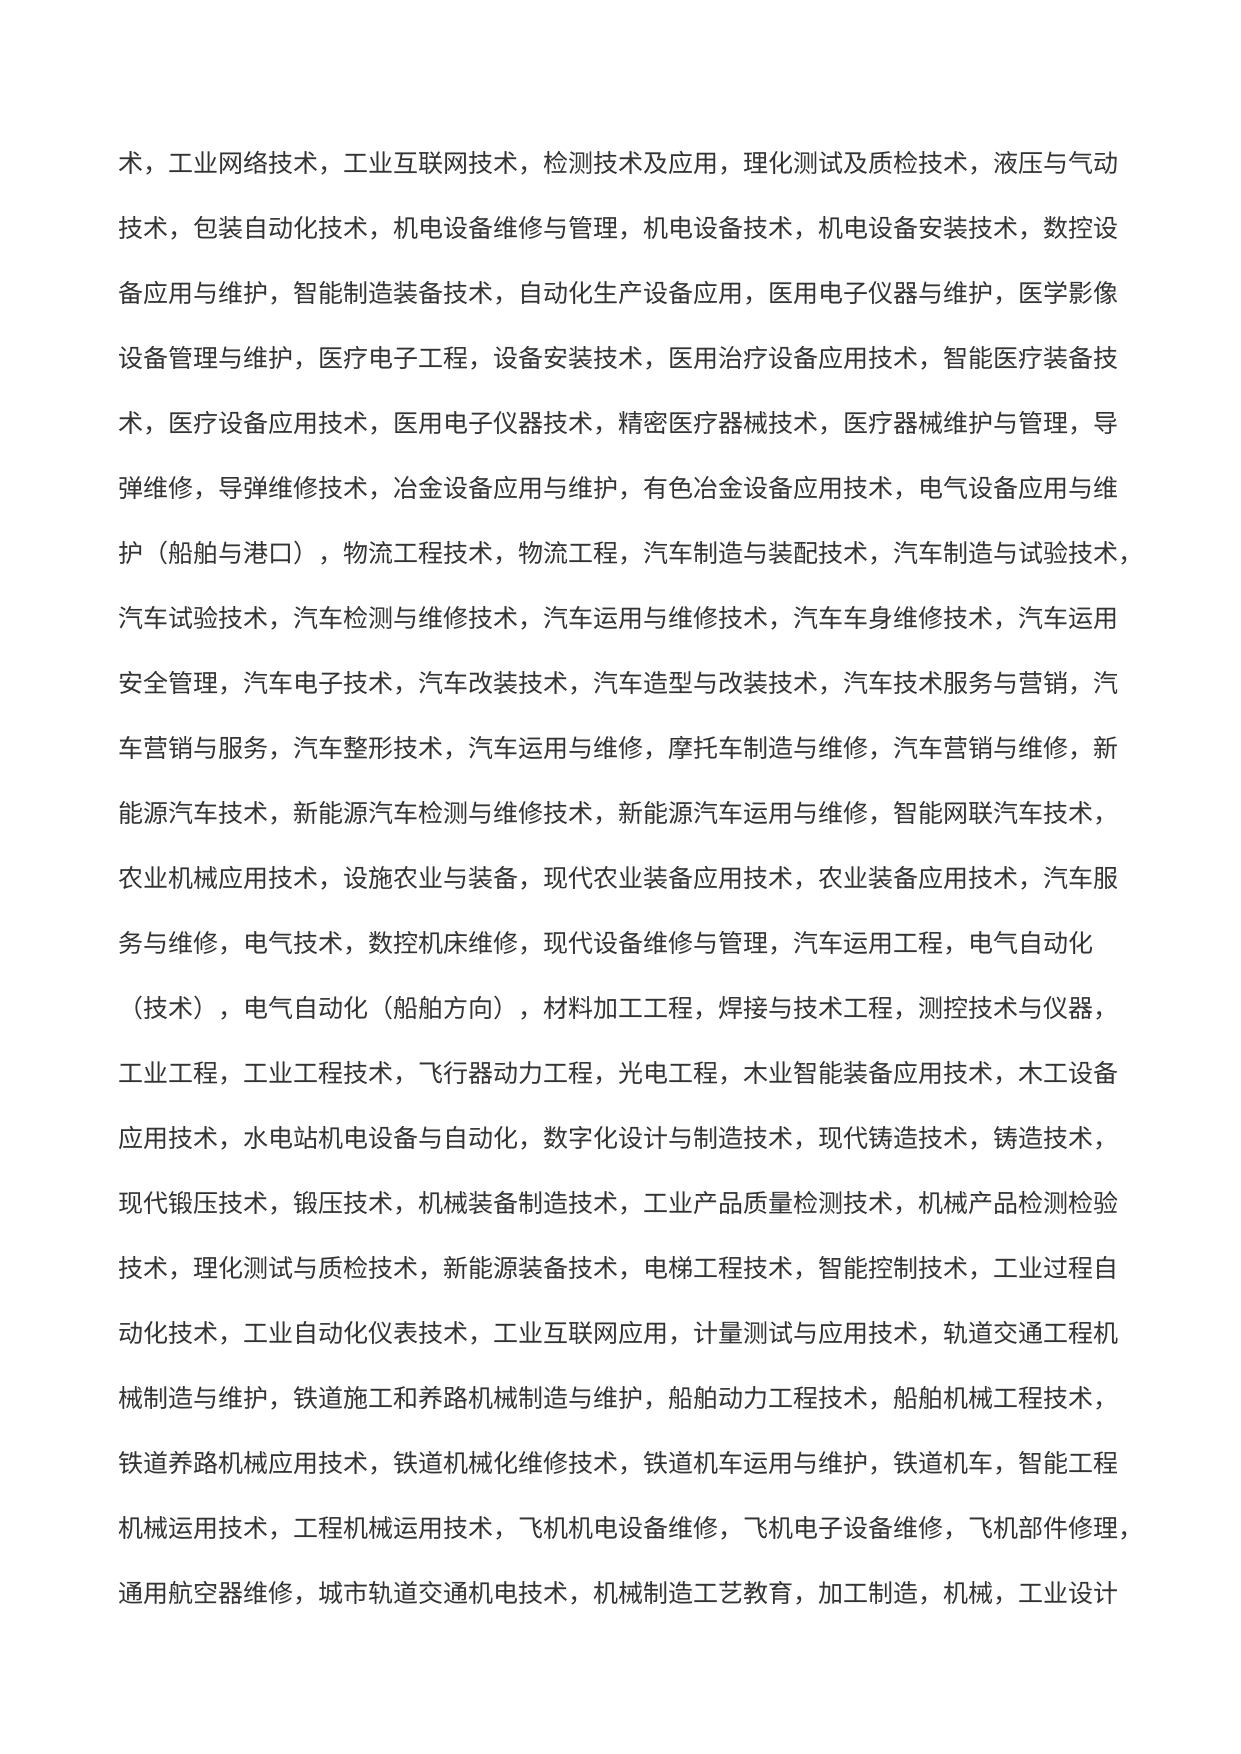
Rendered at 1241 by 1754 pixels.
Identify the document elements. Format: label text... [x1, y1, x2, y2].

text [118, 129, 1122, 534]
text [118, 1545, 1122, 1624]
